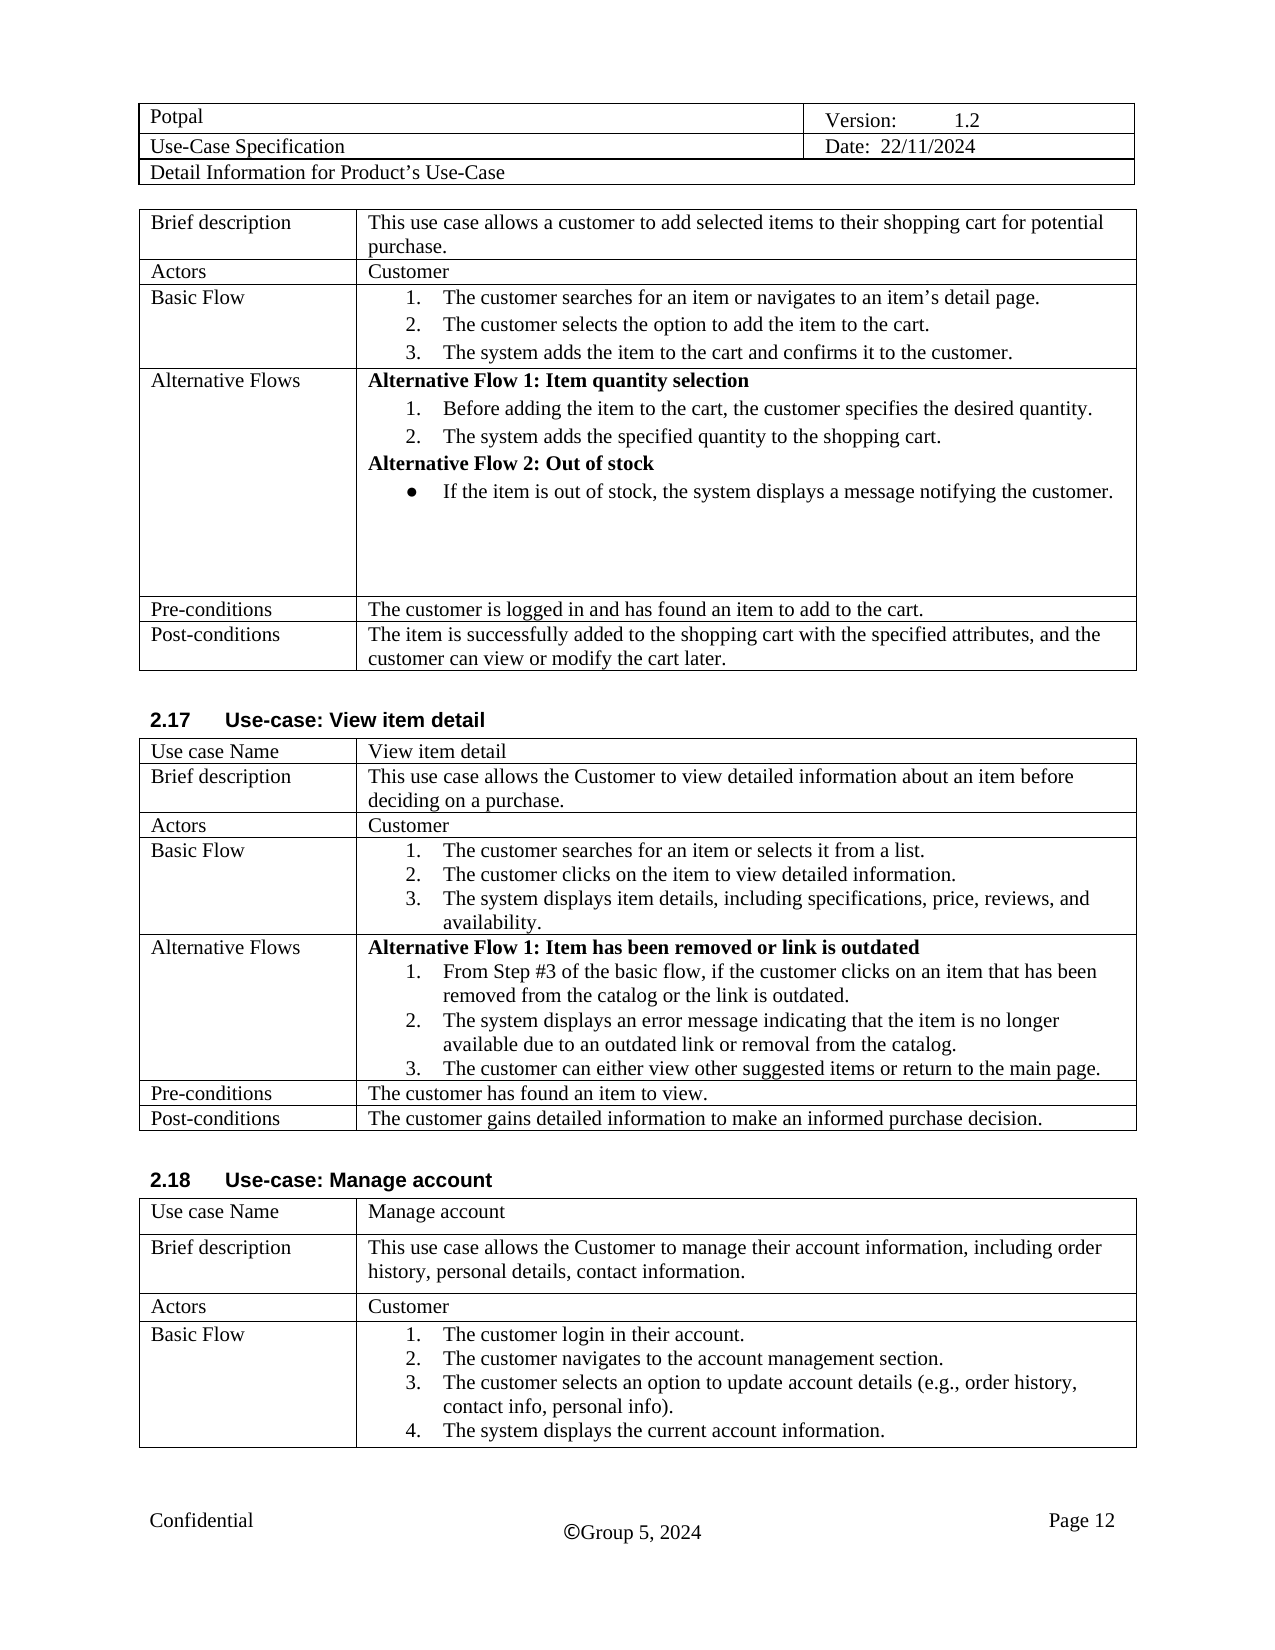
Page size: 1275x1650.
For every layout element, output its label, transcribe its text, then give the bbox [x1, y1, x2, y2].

table_cell Brief description [140, 1235, 356, 1293]
table_cell The customer login in their account. The customer navigates to the account management section. The customer selects an option to update account details (e.g., order history, contact info, personal info). The system displays the current account information. [357, 1322, 1136, 1447]
table_header Use case Name [140, 1199, 356, 1234]
table_cell Alternative Flow 1: Item has been removed or link is outdated From Step #3 of the basic flow, if the customer clicks on an item that has been removed from the catalog or the link is outdated. The system displays an error message indicating that the item is no longer available due to an outdated link or removal from the catalog. The customer can either view other suggested items or return to the main page. [357, 935, 1136, 1080]
table_cell Alternative Flow 1: Item quantity selection Before adding the item to the cart, the customer specifies the desired quantity. The system adds the specified quantity to the shopping cart. Alternative Flow 2: Out of stock If the item is out of stock, the system displays a message notifying the customer. [357, 369, 1136, 596]
table_cell The customer gains detailed information to make an informed purchase decision. [357, 1106, 1136, 1130]
subtitle Use-case: View item detail [150, 707, 1125, 731]
table_cell Customer [357, 813, 1136, 837]
table_cell Alternative Flows [140, 369, 356, 596]
table_header View item detail [357, 739, 1136, 763]
table_cell Actors [140, 260, 356, 283]
table_cell Customer [357, 260, 1136, 283]
table_cell Pre-conditions [140, 597, 356, 621]
table_cell Actors [140, 1294, 356, 1321]
table_cell Basic Flow [140, 1322, 356, 1447]
table_cell This use case allows the Customer to manage their account information, including order history, personal details, contact information. [357, 1235, 1136, 1293]
table_cell This use case allows a customer to add selected items to their shopping cart for potential purchase. [357, 210, 1136, 258]
table_cell Brief description [140, 764, 356, 812]
table_header Manage account [357, 1199, 1136, 1234]
table_header Use case Name [140, 739, 356, 763]
table_cell The customer has found an item to view. [357, 1081, 1136, 1105]
table_cell Customer [357, 1294, 1136, 1321]
table_cell Post-conditions [140, 1106, 356, 1130]
table_cell Basic Flow [140, 838, 356, 934]
table_cell Pre-conditions [140, 1081, 356, 1105]
table_cell The item is successfully added to the shopping cart with the specified attributes, and the customer can view or modify the cart later. [357, 622, 1136, 670]
subtitle Use-case: Manage account [150, 1167, 1125, 1191]
table_cell The customer searches for an item or navigates to an item’s detail page. The customer selects the option to add the item to the cart. The system adds the item to the cart and confirms it to the customer. [357, 285, 1136, 367]
table_cell Basic Flow [140, 285, 356, 367]
table_cell Alternative Flows [140, 935, 356, 1080]
table_cell This use case allows the Customer to view detailed information about an item before deciding on a purchase. [357, 764, 1136, 812]
table_cell Actors [140, 813, 356, 837]
table_cell Brief description [140, 210, 356, 258]
table_cell The customer is logged in and has found an item to add to the cart. [357, 597, 1136, 621]
table_cell Post-conditions [140, 622, 356, 670]
table_cell The customer searches for an item or selects it from a list. The customer clicks on the item to view detailed information. The system displays item details, including specifications, price, reviews, and availability. [357, 838, 1136, 934]
